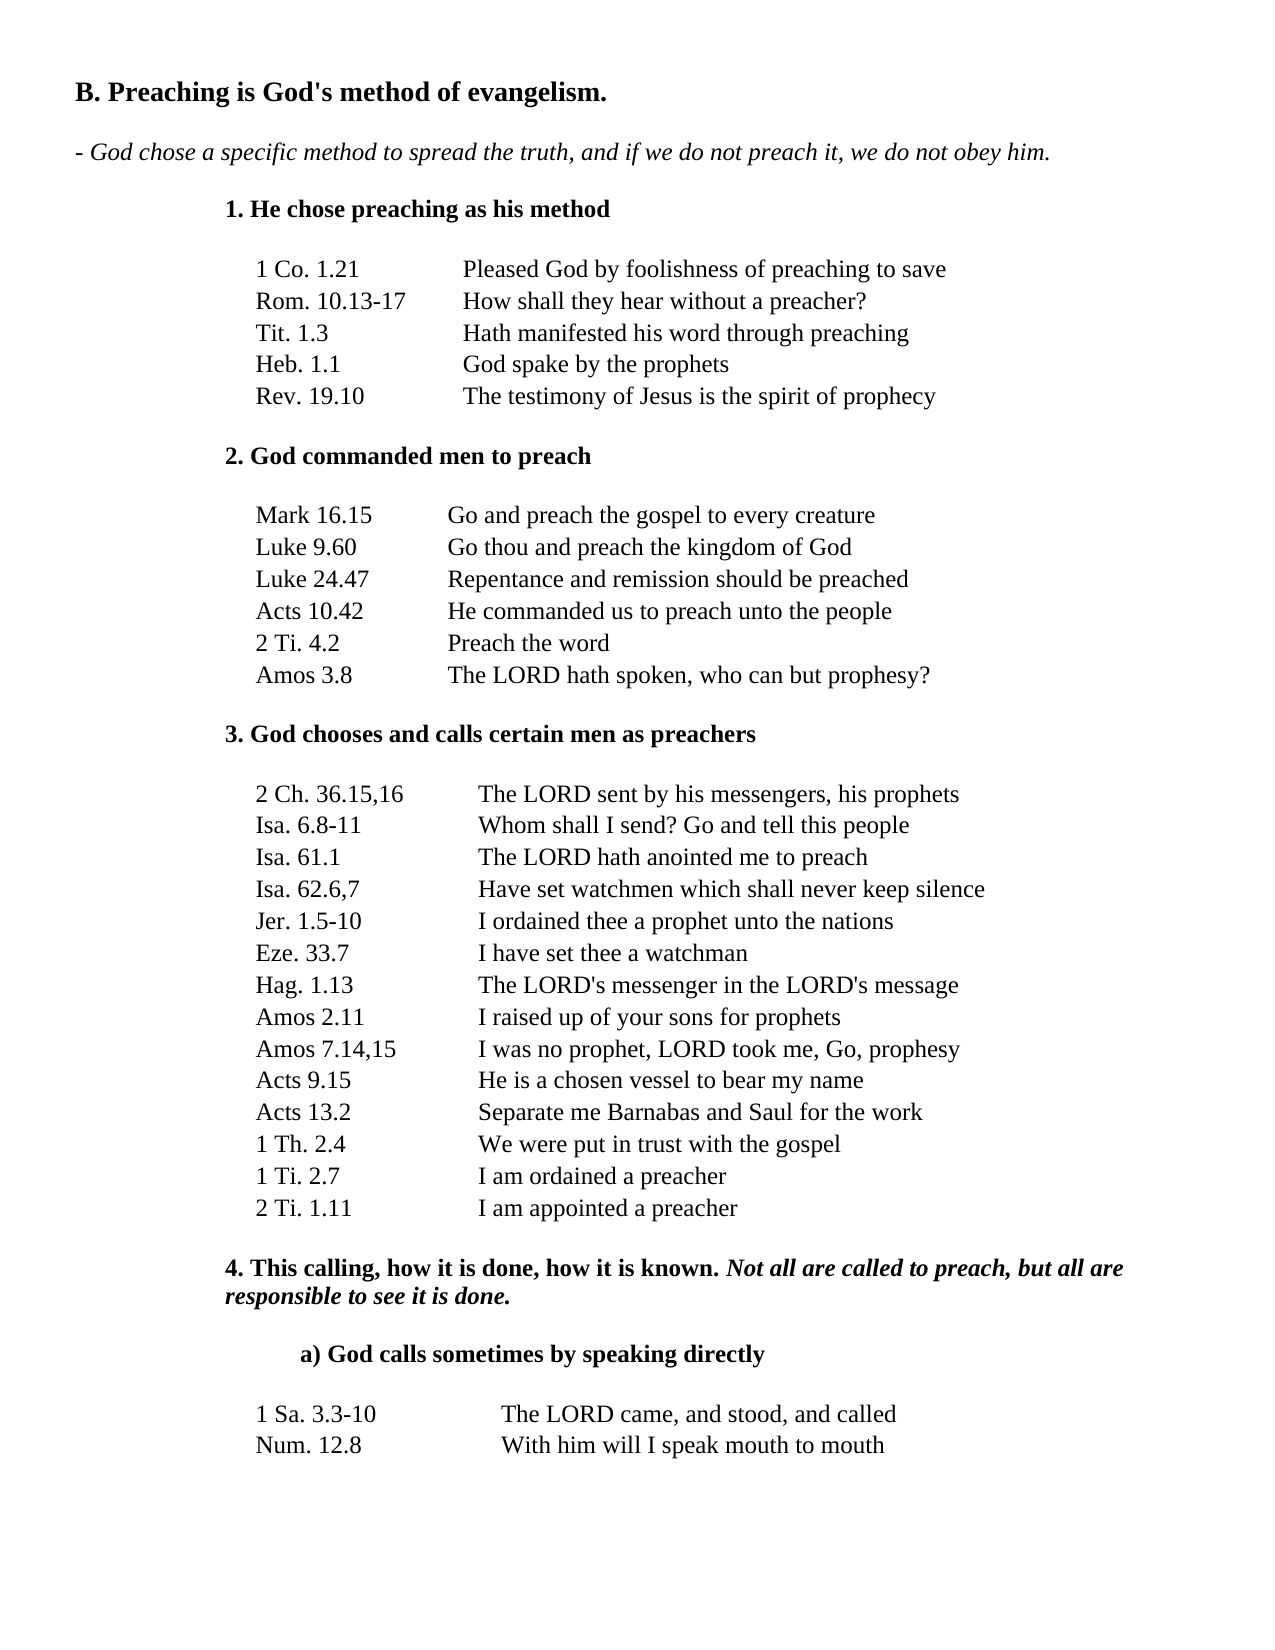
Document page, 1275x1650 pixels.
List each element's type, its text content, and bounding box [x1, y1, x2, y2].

table_cell 1 Ti. 2.7 [254, 1160, 476, 1192]
table_cell Amos 3.8 [254, 658, 446, 690]
text 1. He chose preaching as his method [225, 194, 1200, 223]
table_cell Whom shall I send? Go and tell this people [476, 809, 1021, 841]
table_cell I raised up of your sons for prophets [476, 1000, 1021, 1032]
table_cell God spake by the prophets [461, 348, 1021, 380]
table_cell Preach the word [446, 626, 1021, 658]
text 2. God commanded men to preach [225, 441, 1200, 470]
table_cell We were put in trust with the gospel [476, 1128, 1021, 1160]
table_cell Heb. 1.1 [254, 348, 461, 380]
table_header The LORD came, and stood, and called [499, 1397, 1021, 1429]
table_cell I have set thee a watchman [476, 937, 1021, 968]
table_cell Eze. 33.7 [254, 937, 476, 968]
table_cell The LORD's messenger in the LORD's message [476, 969, 1021, 1000]
table_cell Luke 24.47 [254, 563, 446, 594]
table_cell Isa. 61.1 [254, 841, 476, 873]
table_cell I am ordained a preacher [476, 1160, 1021, 1192]
table_cell He is a chosen vessel to bear my name [476, 1064, 1021, 1096]
table_header 1 Sa. 3.3-10 [254, 1397, 499, 1429]
text B. Preaching is God's method of evangelism. [75, 75, 1200, 107]
table_header Pleased God by foolishness of preaching to save [461, 253, 1021, 284]
text - God chose a specific method to spread the truth, and if we do not preach it, we do not obey him. [75, 137, 1200, 165]
table_cell Acts 10.42 [254, 595, 446, 626]
table_cell 2 Ti. 4.2 [254, 626, 446, 658]
table_cell Rev. 19.10 [254, 380, 461, 412]
text 3. God chooses and calls certain men as preachers [225, 719, 1200, 748]
table_cell Hag. 1.13 [254, 969, 476, 1000]
table_cell Jer. 1.5-10 [254, 905, 476, 937]
table_cell The testimony of Jesus is the spirit of prophecy [461, 380, 1021, 412]
table_header 2 Ch. 36.15,16 [254, 777, 476, 809]
table_cell Hath manifested his word through preaching [461, 316, 1021, 348]
table_cell Rom. 10.13-17 [254, 284, 461, 316]
table_cell Acts 9.15 [254, 1064, 476, 1096]
table_header 1 Co. 1.21 [254, 253, 461, 284]
table_cell The LORD hath spoken, who can but prophesy? [446, 658, 1021, 690]
table_cell He commanded us to preach unto the people [446, 595, 1021, 626]
table_cell 1 Th. 2.4 [254, 1128, 476, 1160]
table_cell I was no prophet, LORD took me, Go, prophesy [476, 1032, 1021, 1064]
table_cell Separate me Barnabas and Saul for the work [476, 1096, 1021, 1128]
table_cell I am appointed a preacher [476, 1192, 1021, 1223]
table_cell Isa. 6.8-11 [254, 809, 476, 841]
table_cell The LORD hath anointed me to preach [476, 841, 1021, 873]
text a) God calls sometimes by speaking directly [300, 1339, 1200, 1368]
table_cell Acts 13.2 [254, 1096, 476, 1128]
table_cell Isa. 62.6,7 [254, 873, 476, 905]
table_cell Repentance and remission should be preached [446, 563, 1021, 594]
table_header Mark 16.15 [254, 499, 446, 531]
table_header The LORD sent by his messengers, his prophets [476, 777, 1021, 809]
table_cell 2 Ti. 1.11 [254, 1192, 476, 1223]
table_cell How shall they hear without a preacher? [461, 284, 1021, 316]
table_cell With him will I speak mouth to mouth [499, 1429, 1021, 1518]
table_cell Num. 12.8 [254, 1429, 499, 1518]
table_cell Tit. 1.3 [254, 316, 461, 348]
table_cell Have set watchmen which shall never keep silence [476, 873, 1021, 905]
table_cell Luke 9.60 [254, 531, 446, 563]
table_cell I ordained thee a prophet unto the nations [476, 905, 1021, 937]
text 4. This calling, how it is done, how it is known. Not all are called to preach, but all are responsible to see it is done. [225, 1253, 1200, 1310]
table_header Go and preach the gospel to every creature [446, 499, 1021, 531]
table_cell Amos 2.11 [254, 1000, 476, 1032]
table_cell Go thou and preach the kingdom of God [446, 531, 1021, 563]
table_cell Amos 7.14,15 [254, 1032, 476, 1064]
